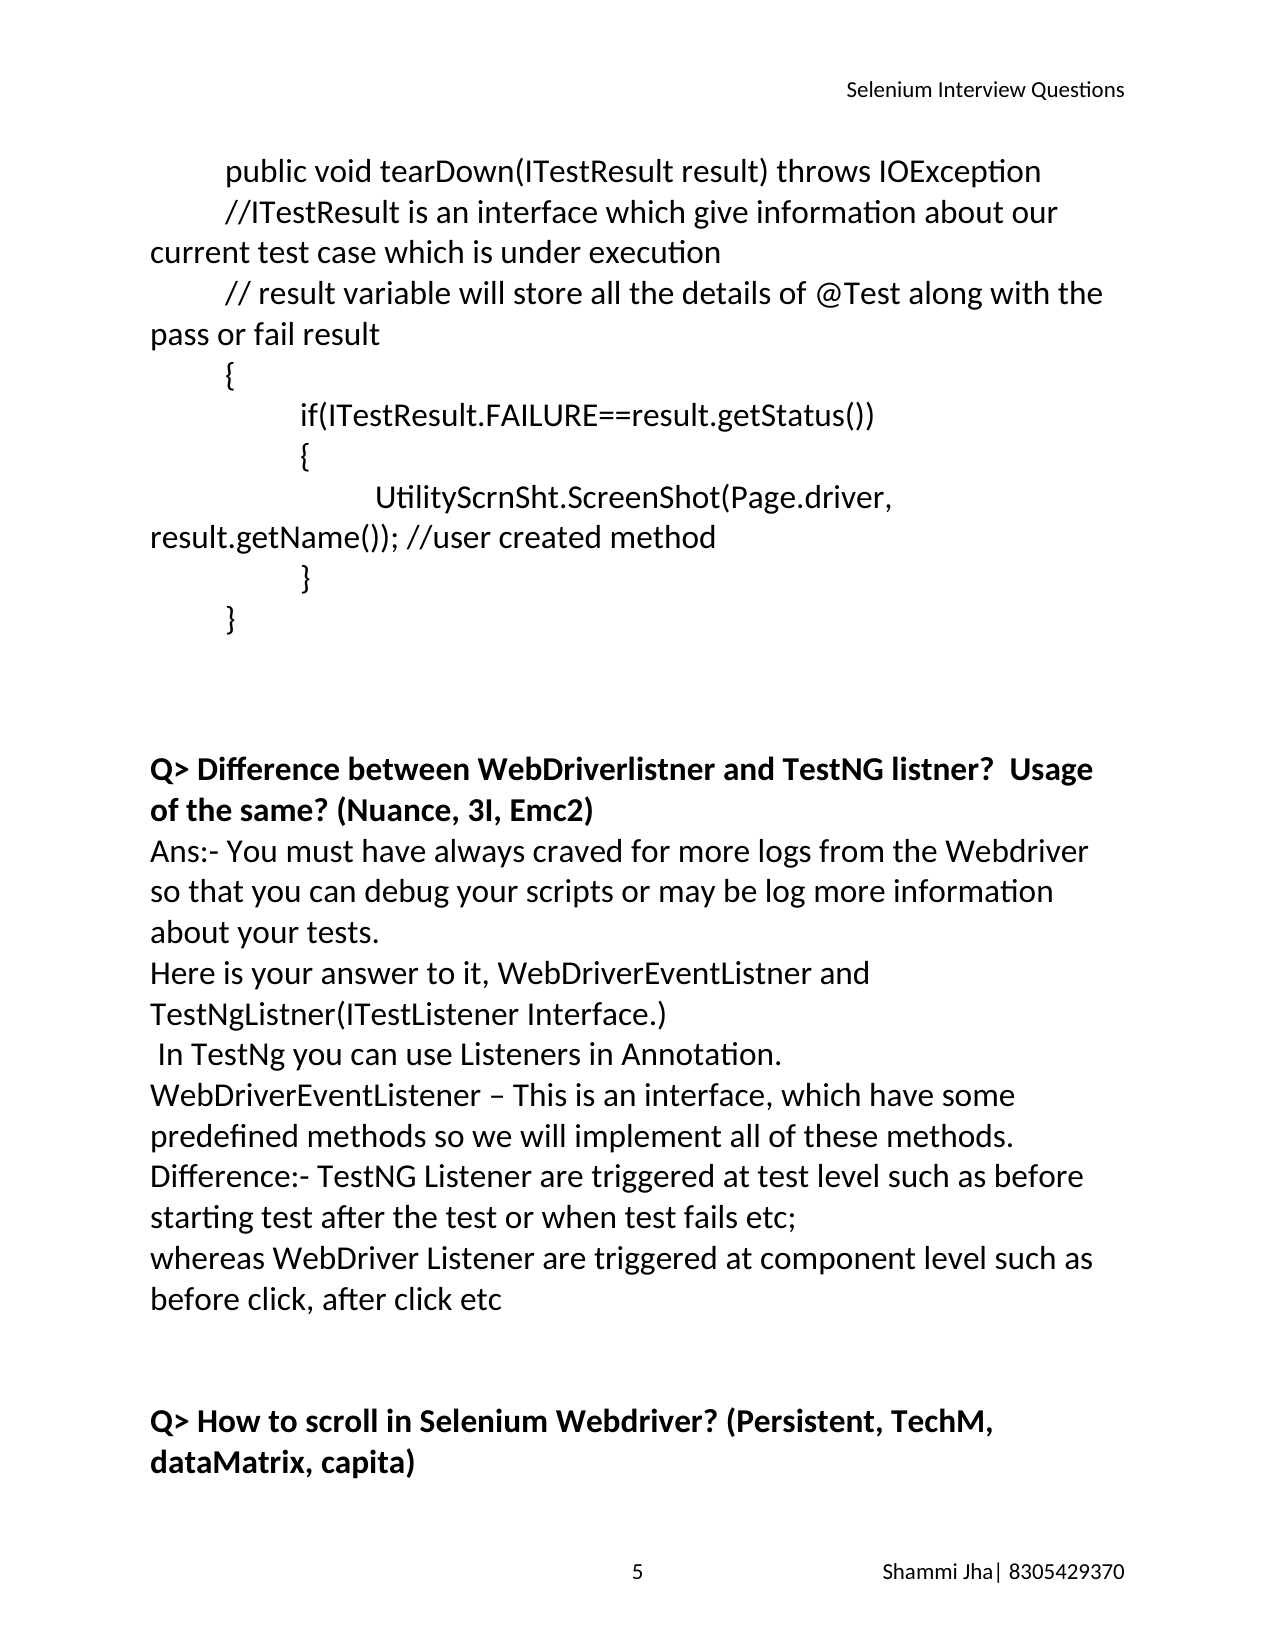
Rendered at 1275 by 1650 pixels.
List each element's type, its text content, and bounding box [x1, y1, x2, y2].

text //ITestResult is an interface which give information about our current test case which is under execution [150, 191, 1125, 272]
text } [150, 557, 1125, 598]
text Q> Difference between WebDriverlistner and TestNG listner? Usage of the same? (Nuance, 3I, Emc2) [150, 748, 1125, 830]
text { [150, 354, 1125, 394]
text UtilityScrnSht.ScreenShot(Page.driver, result.getName()); //user created method [150, 476, 1125, 557]
text WebDriverEventListener – This is an interface, which have some predefined methods so we will implement all of these methods. [150, 1074, 1125, 1156]
text Ans:- You must have always craved for more logs from the Webdriver so that you can debug your scripts or may be log more information about your tests. [150, 830, 1125, 952]
text { [150, 435, 1125, 476]
text Q> How to scroll in Selenium Webdriver? (Persistent, TechM, dataMatrix, capita) [150, 1400, 1125, 1481]
text // result variable will store all the details of @Test along with the pass or fail result [150, 272, 1125, 354]
text Here is your answer to it, WebDriverEventListner and TestNgListner(ITestListener Interface.) [150, 952, 1125, 1033]
text In TestNg you can use Listeners in Annotation. [150, 1033, 1125, 1074]
text if(ITestResult.FAILURE==result.getStatus()) [150, 394, 1125, 435]
text whereas WebDriver Listener are triggered at component level such as before click, after click etc [150, 1237, 1125, 1318]
text Difference:- TestNG Listener are triggered at test level such as before starting test after the test or when test fails etc; [150, 1156, 1125, 1237]
text } [150, 598, 1125, 639]
text public void tearDown(ITestResult result) throws IOException [150, 150, 1125, 191]
